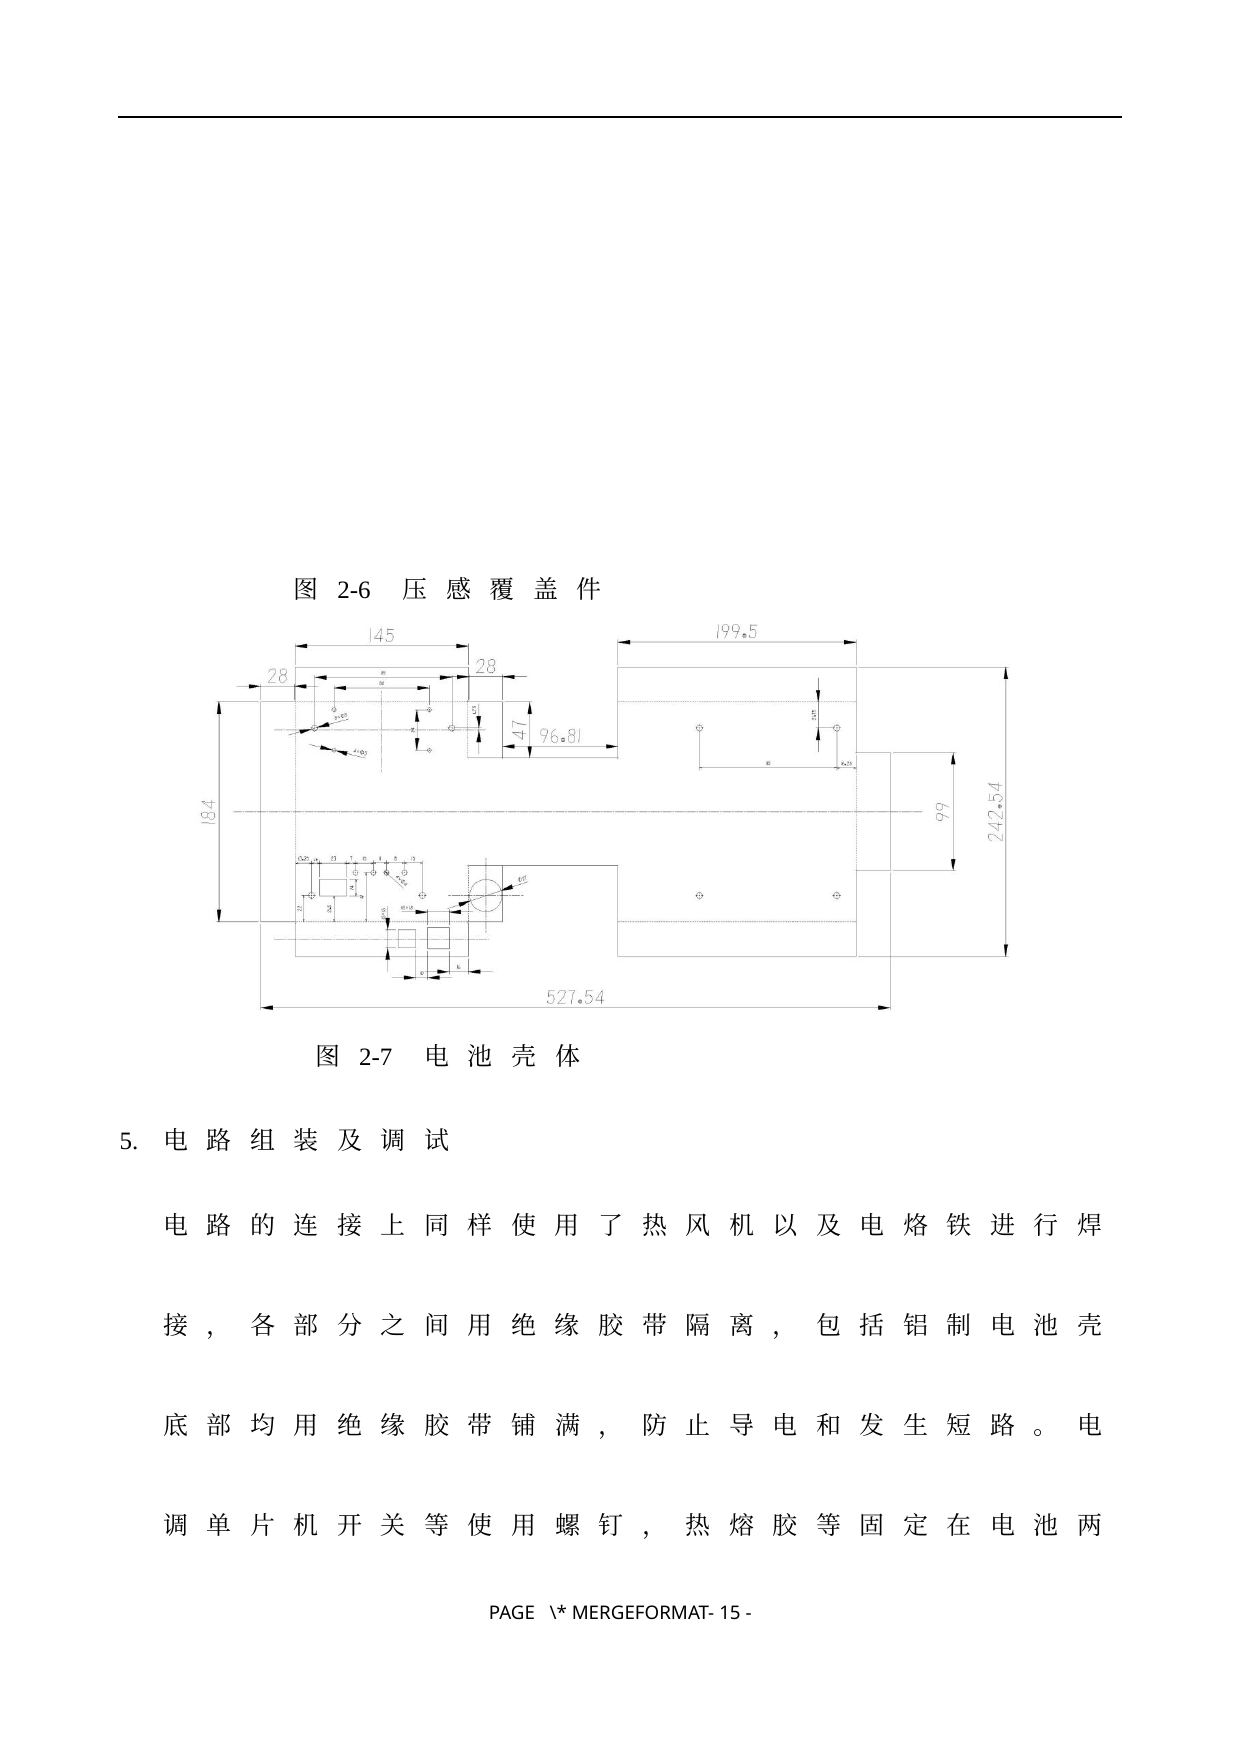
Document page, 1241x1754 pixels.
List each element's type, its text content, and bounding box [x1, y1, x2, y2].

picture [147, 558, 1151, 1267]
text 5. 电路组装及调试 [119, 1106, 1121, 1172]
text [162, 1190, 1121, 1557]
text 图2-7 电池壳体 [119, 1021, 1121, 1088]
text 图2-6 压感覆盖件 [119, 555, 1121, 622]
